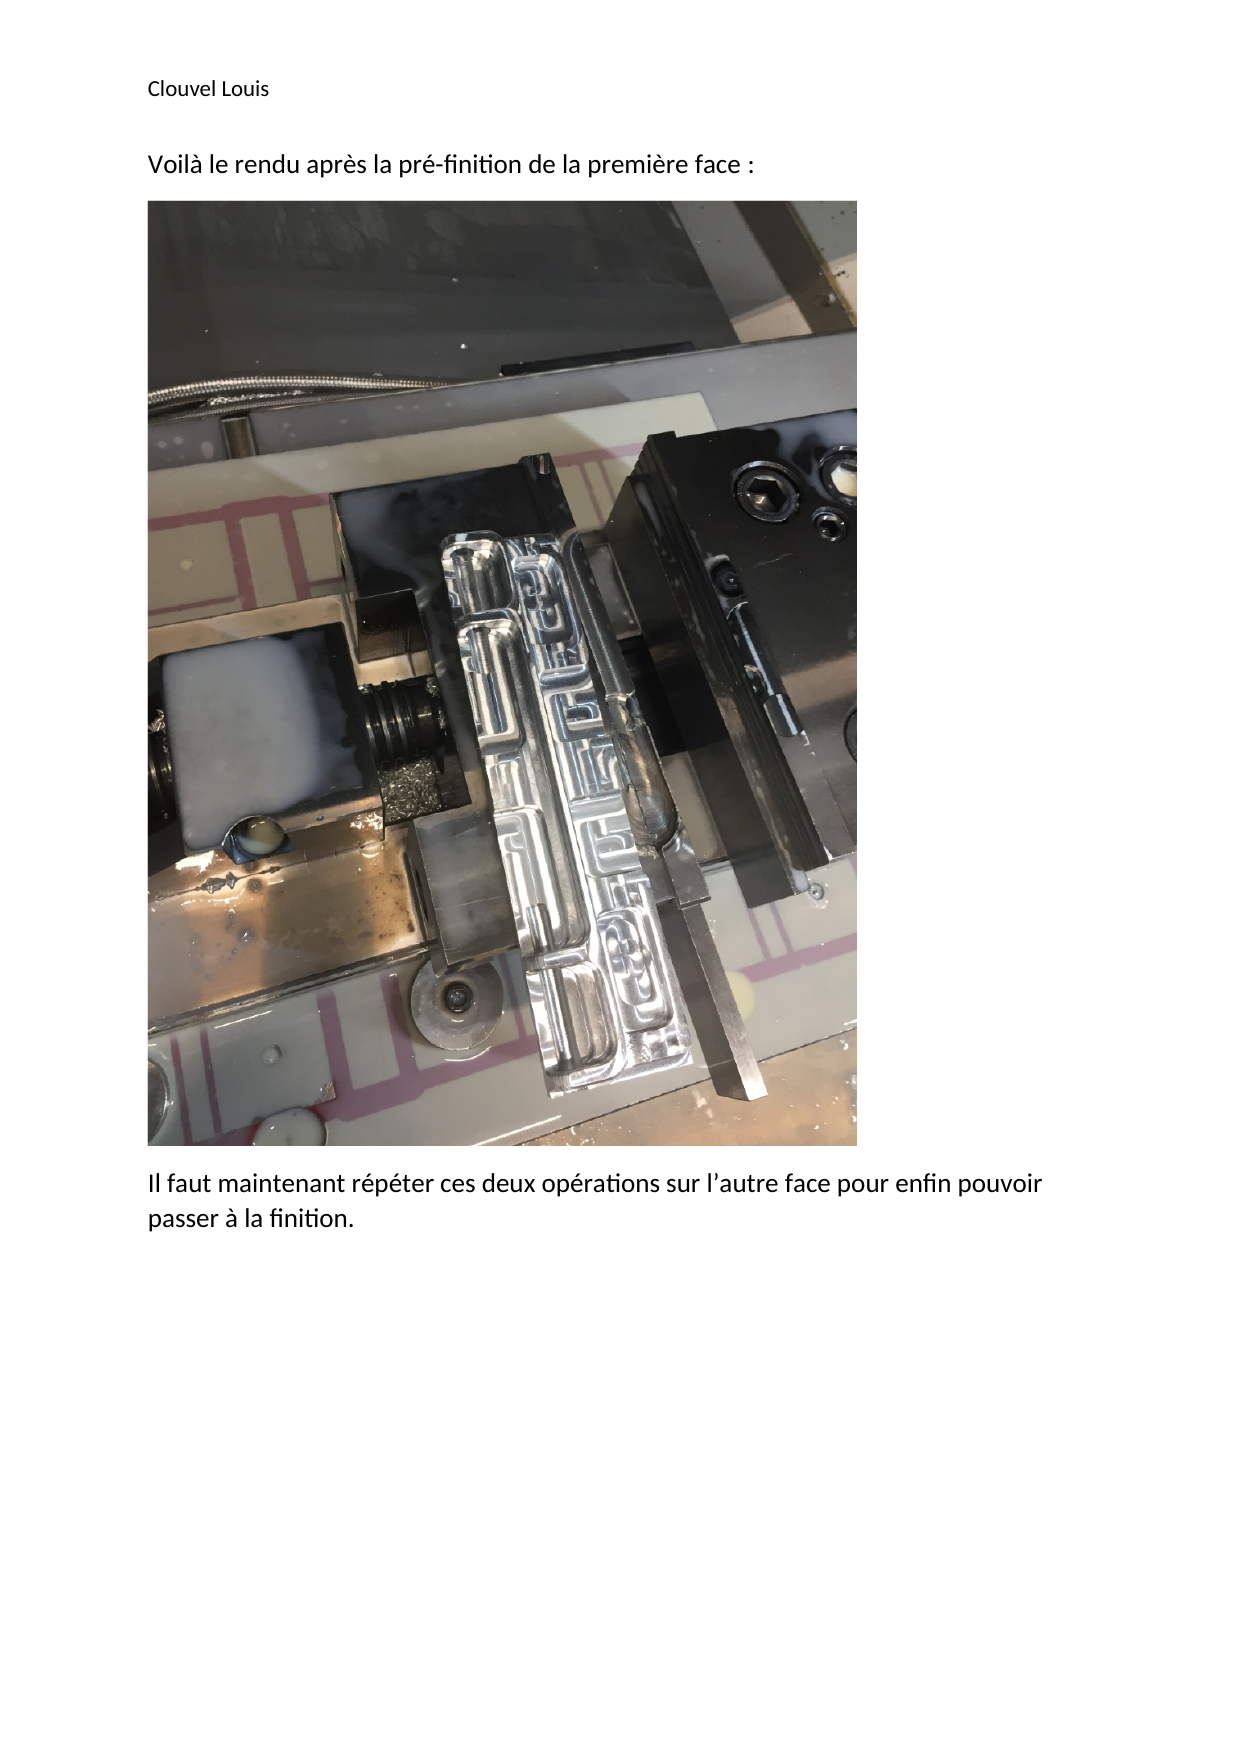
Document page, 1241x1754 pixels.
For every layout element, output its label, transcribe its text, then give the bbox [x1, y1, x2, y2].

text Voilà le rendu après la pré-finition de la première face : [148, 148, 1093, 181]
text Il faut maintenant répéter ces deux opérations sur l’autre face pour enfin pouvoir passer à la finition. [148, 1166, 1093, 1234]
picture [148, 202, 857, 1145]
